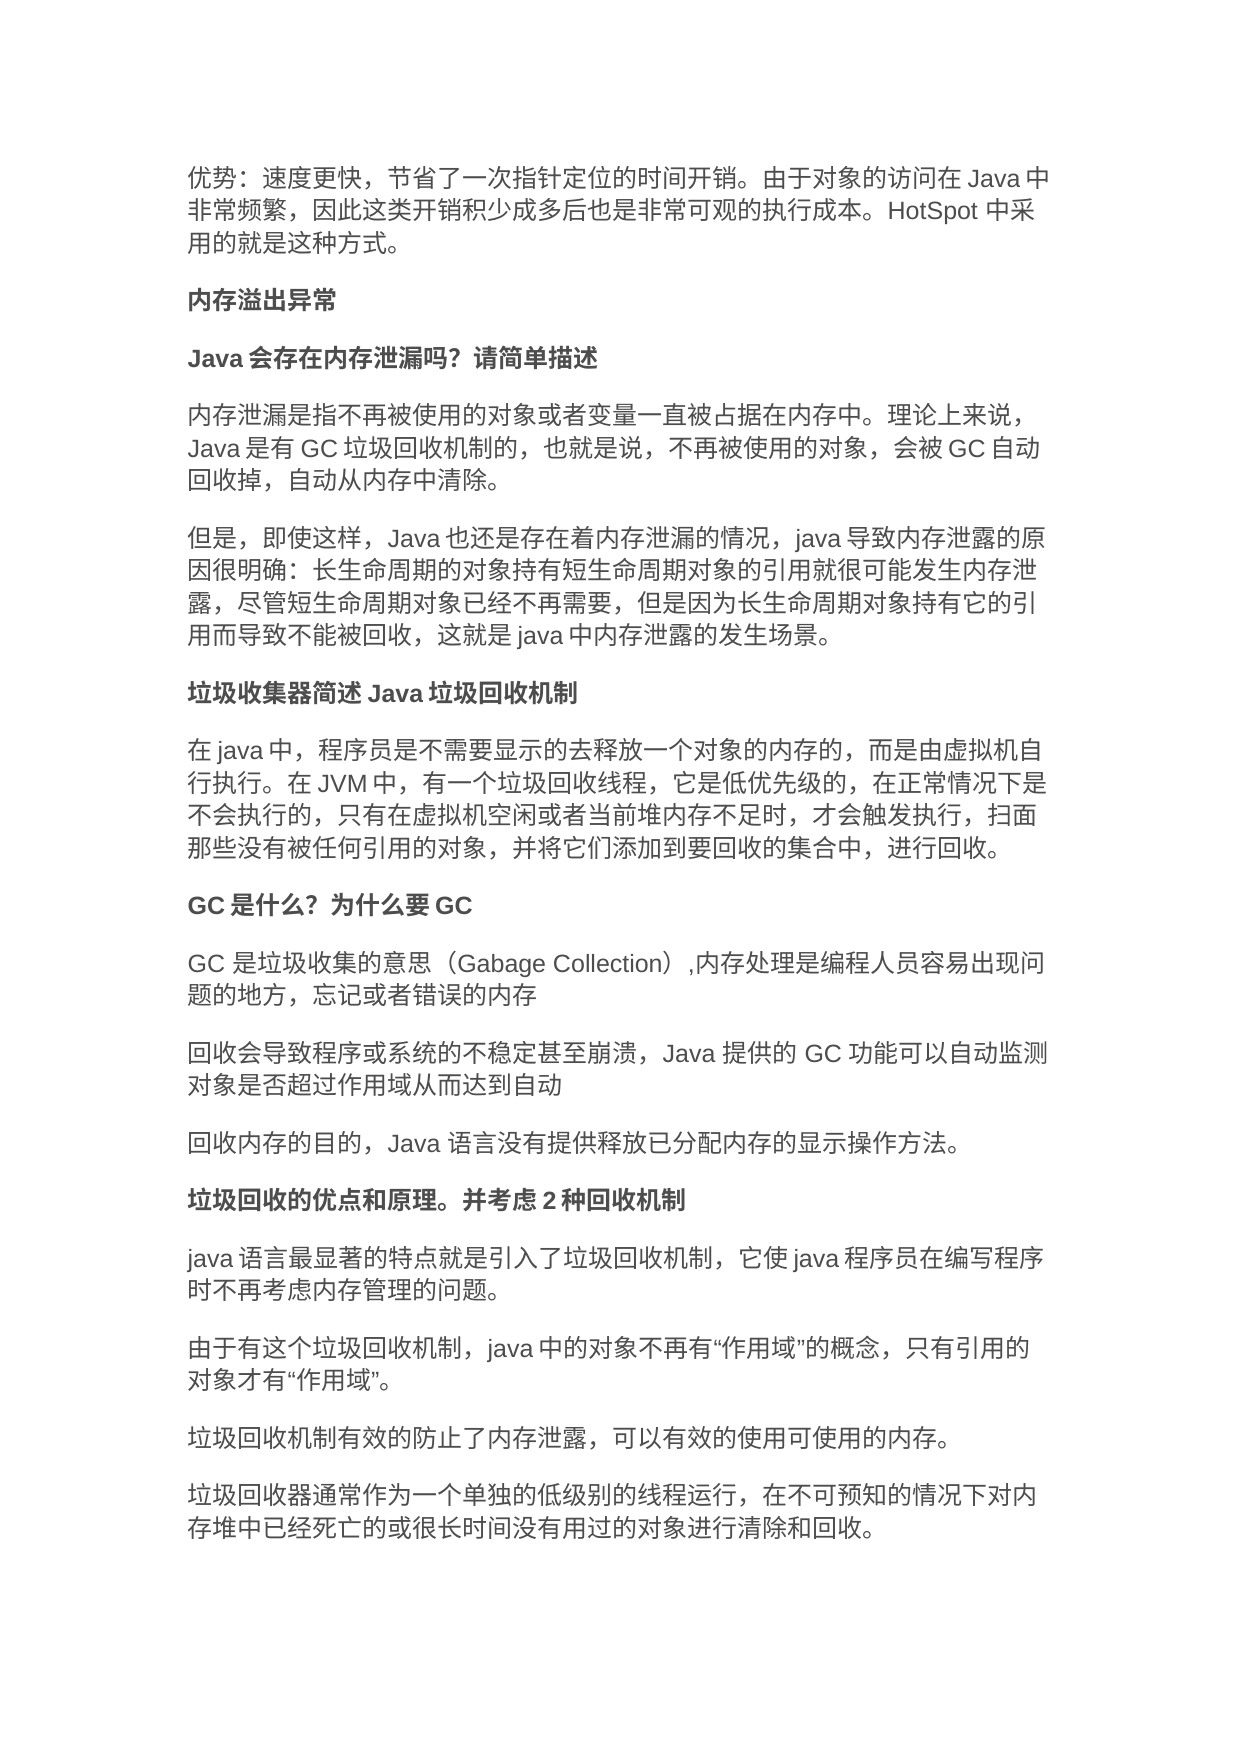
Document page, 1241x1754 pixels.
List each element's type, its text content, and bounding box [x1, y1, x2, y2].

text 垃圾回收器通常作为一个单独的低级别的线程运行，在不可预知的情况下对内存堆中已经死亡的或很长时间没有用过的对象进行清除和回收。 [187, 1479, 1053, 1544]
text Java会存在内存泄漏吗？请简单描述 [187, 342, 1053, 374]
text 垃圾回收机制有效的防止了内存泄露，可以有效的使用可使用的内存。 [187, 1422, 1053, 1454]
text 在java中，程序员是不需要显示的去释放一个对象的内存的，而是由虚拟机自行执行。在JVM中，有一个垃圾回收线程，它是低优先级的，在正常情况下是不会执行的，只有在虚拟机空闲或者当前堆内存不足时，才会触发执行，扫面那些没有被任何引用的对象，并将它们添加到要回收的集合中，进行回收。 [187, 734, 1053, 864]
text 内存溢出异常 [187, 284, 1053, 317]
text 内存泄漏是指不再被使用的对象或者变量一直被占据在内存中。理论上来说，Java是有GC垃圾回收机制的，也就是说，不再被使用的对象，会被GC自动回收掉，自动从内存中清除。 [187, 399, 1053, 497]
text 由于有这个垃圾回收机制，java中的对象不再有“作用域”的概念，只有引用的对象才有“作用域”。 [187, 1332, 1053, 1397]
text 回收会导致程序或系统的不稳定甚至崩溃，Java 提供的 GC 功能可以自动监测对象是否超过作用域从而达到自动 [187, 1037, 1053, 1102]
text 垃圾收集器简述Java垃圾回收机制 [187, 677, 1053, 709]
text 优势：速度更快，节省了一次指针定位的时间开销。由于对象的访问在Java中非常频繁，因此这类开销积少成多后也是非常可观的执行成本。HotSpot 中采用的就是这种方式。 [187, 162, 1053, 259]
text 垃圾回收的优点和原理。并考虑2种回收机制 [187, 1184, 1053, 1217]
text GC 是垃圾收集的意思（Gabage Collection）,内存处理是编程人员容易出现问题的地方，忘记或者错误的内存 [187, 947, 1053, 1012]
text 回收内存的目的，Java 语言没有提供释放已分配内存的显示操作方法。 [187, 1127, 1053, 1159]
text 但是，即使这样，Java也还是存在着内存泄漏的情况，java导致内存泄露的原因很明确：长生命周期的对象持有短生命周期对象的引用就很可能发生内存泄露，尽管短生命周期对象已经不再需要，但是因为长生命周期对象持有它的引用而导致不能被回收，这就是java中内存泄露的发生场景。 [187, 522, 1053, 652]
text GC是什么？为什么要GC [187, 889, 1053, 922]
text java语言最显著的特点就是引入了垃圾回收机制，它使java程序员在编写程序时不再考虑内存管理的问题。 [187, 1242, 1053, 1307]
